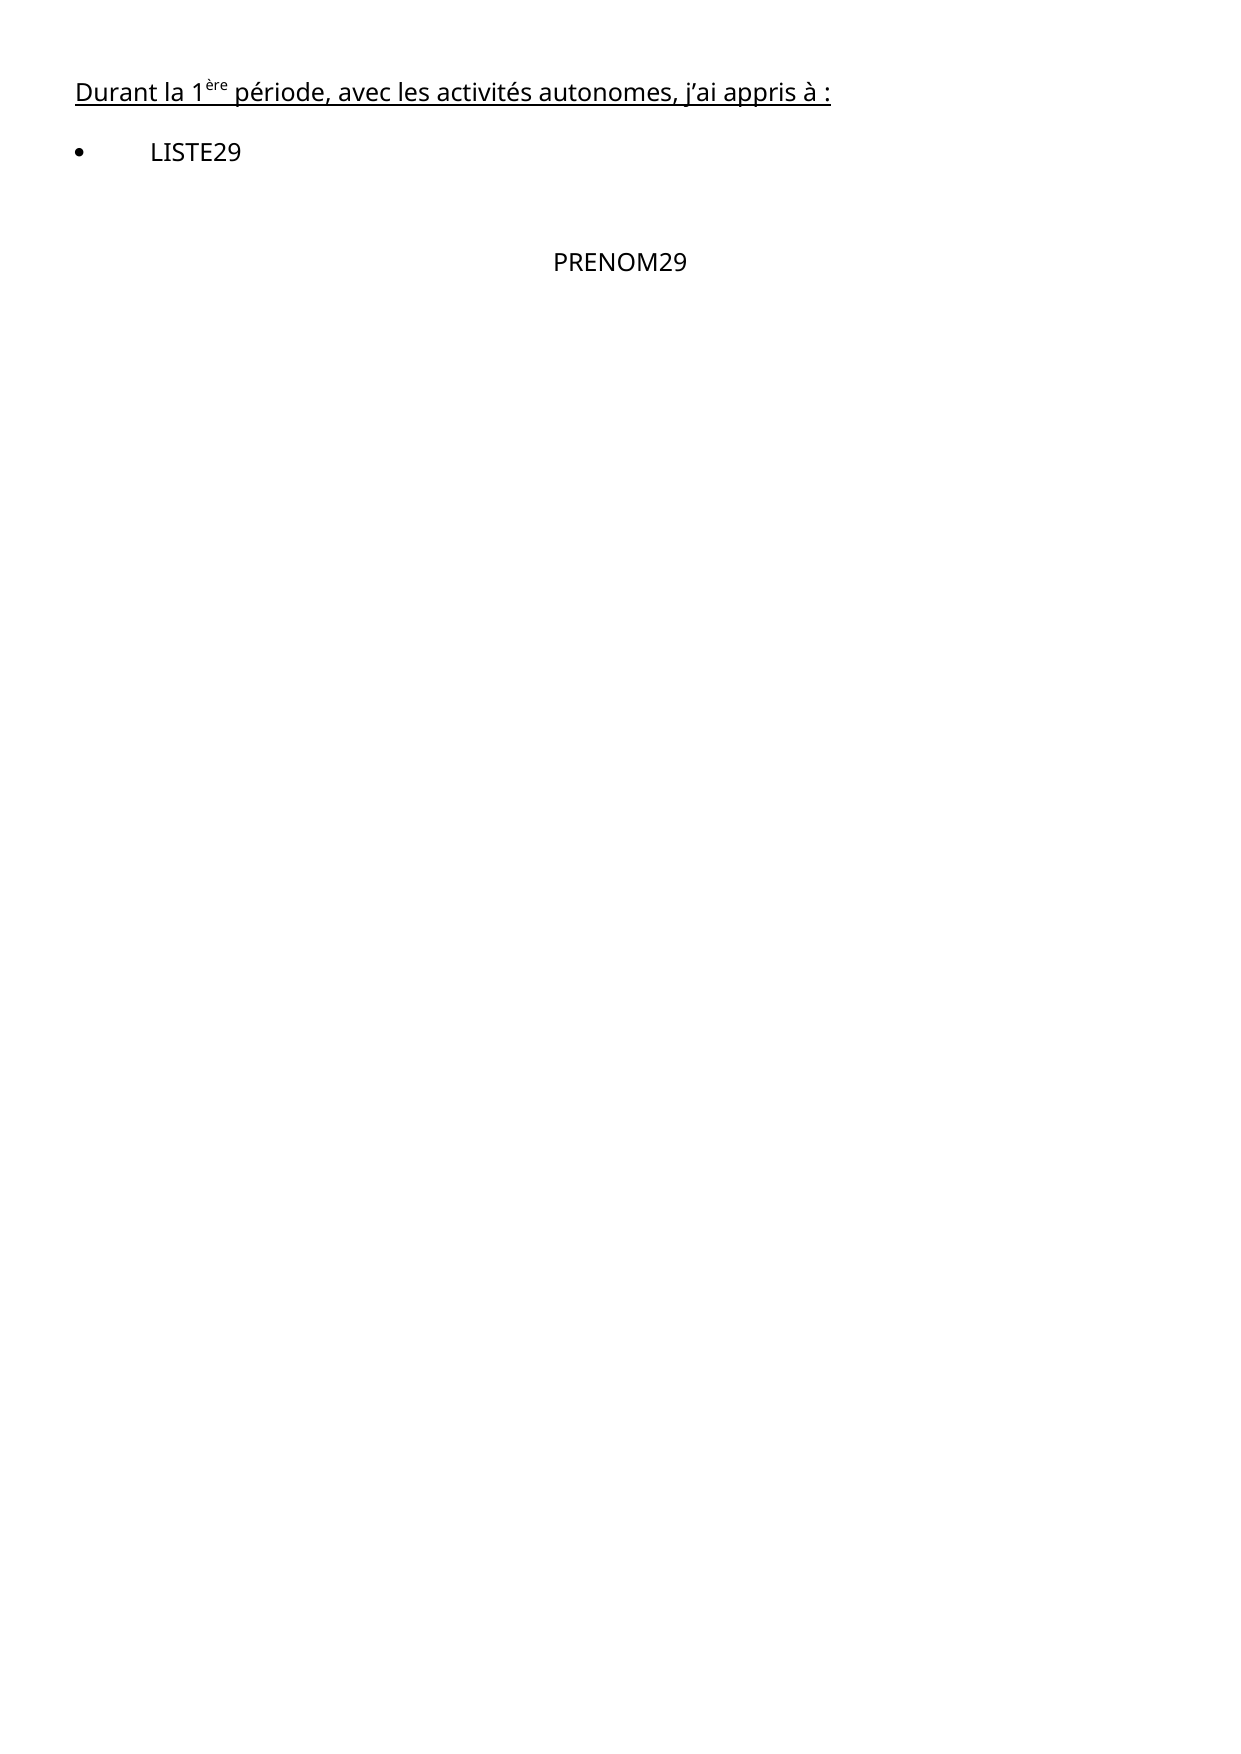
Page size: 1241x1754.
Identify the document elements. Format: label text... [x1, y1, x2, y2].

text Durant la 1ère période, avec les activités autonomes, j’ai appris à : [75, 75, 1168, 109]
text PRENOM29 [75, 245, 1165, 279]
list LISTE29 [75, 135, 1165, 169]
